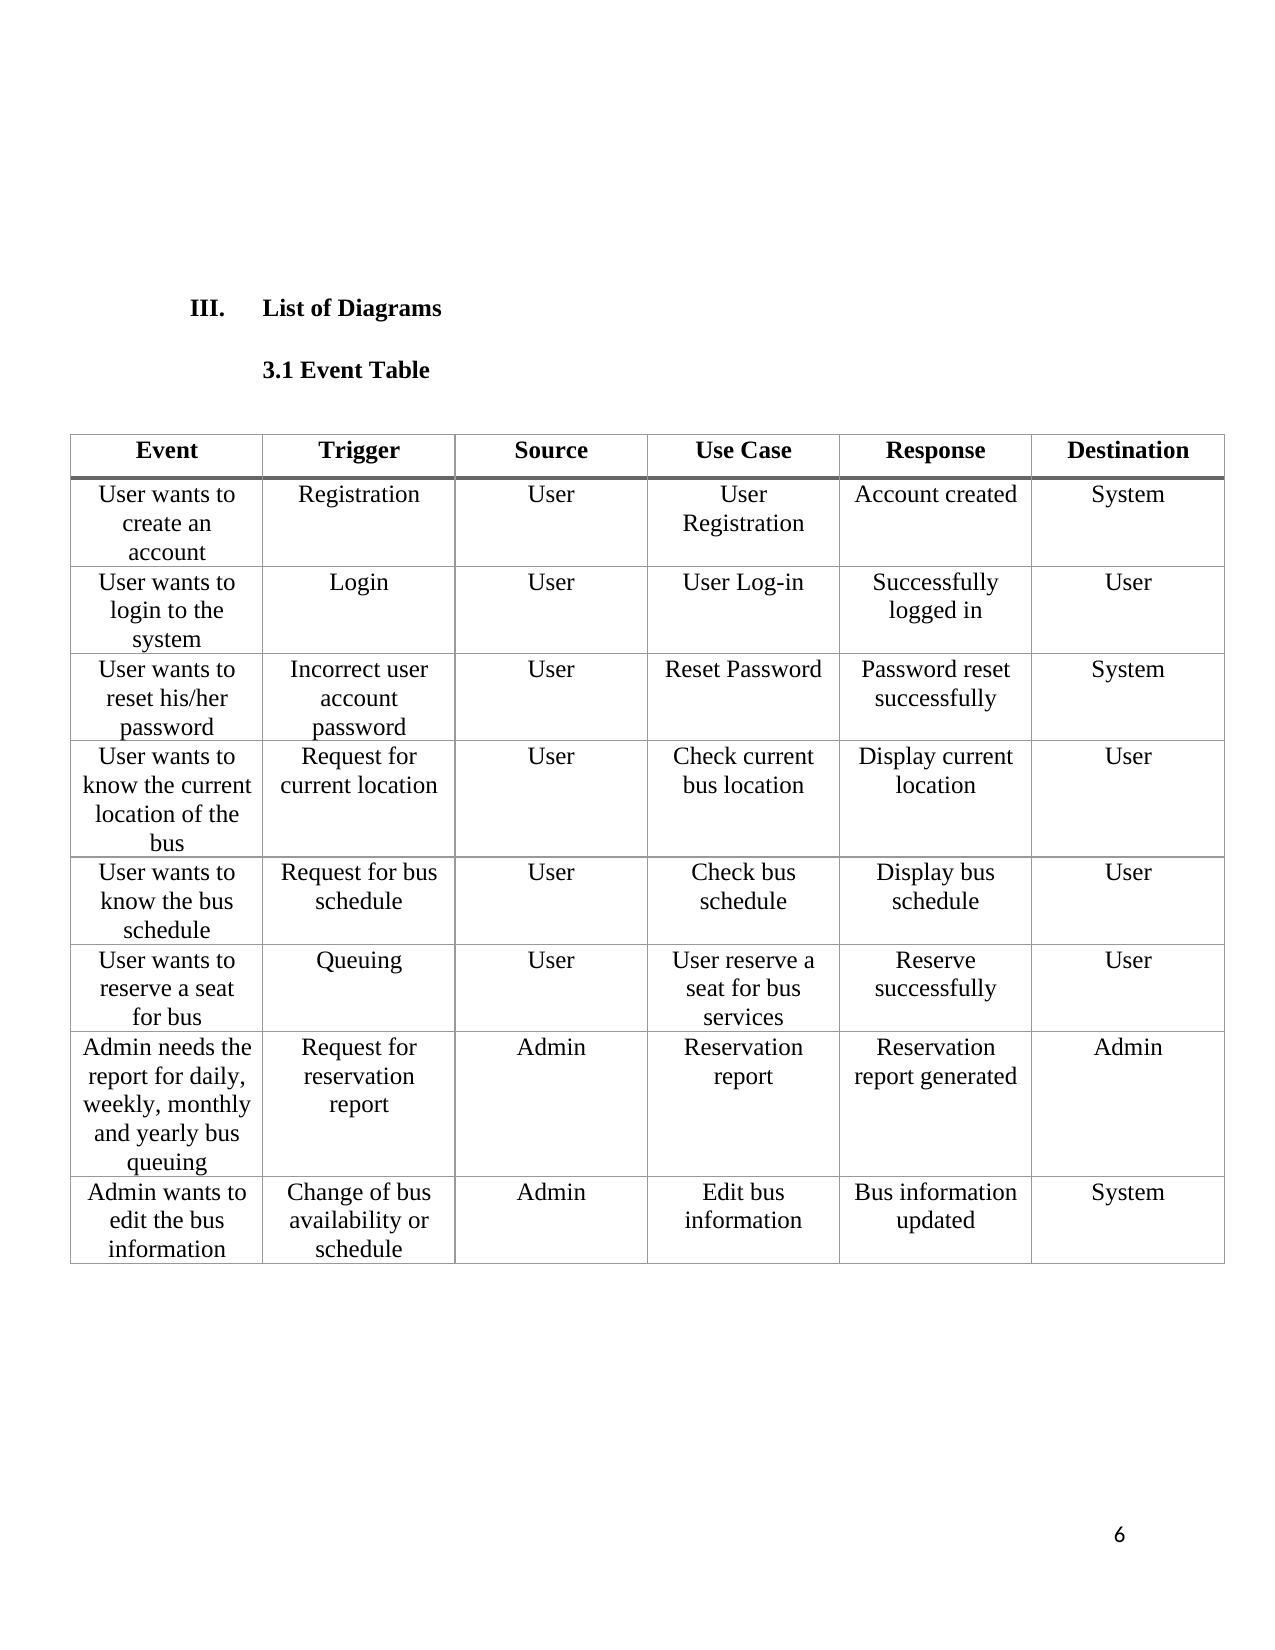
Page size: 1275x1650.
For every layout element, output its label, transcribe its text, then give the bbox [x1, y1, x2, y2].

table_header Event [71, 435, 262, 476]
table_cell Check bus schedule [648, 858, 839, 944]
table_cell Request for bus schedule [263, 858, 454, 944]
table_cell Reservation report generated [840, 1032, 1031, 1176]
table_cell User wants to reserve a seat for bus [71, 945, 262, 1031]
table_cell User wants to reset his/her password [71, 654, 262, 740]
table_cell Check current bus location [648, 741, 839, 856]
table_cell User Registration [648, 480, 839, 566]
table_cell User [1032, 858, 1224, 944]
table_cell User wants to create an account [71, 480, 262, 566]
table_cell Admin [456, 1177, 647, 1263]
list 3.1 Event Table [262, 355, 1125, 384]
table_cell Admin [1032, 1032, 1224, 1176]
table_cell User wants to login to the system [71, 567, 262, 653]
table_cell User reserve a seat for bus services [648, 945, 839, 1031]
table_cell Request for reservation report [263, 1032, 454, 1176]
table_cell Successfully logged in [840, 567, 1031, 653]
table_cell User [1032, 741, 1224, 856]
table_cell Request for current location [263, 741, 454, 856]
table_cell Admin needs the report for daily, weekly, monthly and yearly bus queuing [71, 1032, 262, 1176]
table_cell User wants to know the current location of the bus [71, 741, 262, 856]
table_cell User [1032, 567, 1224, 653]
table_cell Admin [456, 1032, 647, 1176]
table_cell User [1032, 945, 1224, 1031]
table_header Source [456, 435, 647, 476]
table_cell User wants to know the bus schedule [71, 858, 262, 944]
table_cell Change of bus availability or schedule [263, 1177, 454, 1263]
table_cell System [1032, 1177, 1224, 1263]
table_cell Display current location [840, 741, 1031, 856]
table_cell Login [263, 567, 454, 653]
table_cell Reset Password [648, 654, 839, 740]
table_cell Incorrect user account password [263, 654, 454, 740]
table_cell Display bus schedule [840, 858, 1031, 944]
table_cell Account created [840, 480, 1031, 566]
table_header Destination [1032, 435, 1224, 476]
table_cell Password reset successfully [840, 654, 1031, 740]
table_cell Bus information updated [840, 1177, 1031, 1263]
table_cell User [456, 945, 647, 1031]
table_cell Edit bus information [648, 1177, 839, 1263]
table_cell User [456, 741, 647, 856]
table_cell User [456, 858, 647, 944]
table_cell System [1032, 654, 1224, 740]
table_cell Registration [263, 480, 454, 566]
table_cell Admin wants to edit the bus information [71, 1177, 262, 1263]
table_cell Reservation report [648, 1032, 839, 1176]
table_header Response [840, 435, 1031, 476]
table_header Use Case [648, 435, 839, 476]
table_cell User Log-in [648, 567, 839, 653]
table_header Trigger [263, 435, 454, 476]
table_cell System [1032, 480, 1224, 566]
table_cell User [456, 654, 647, 740]
table_cell User [456, 480, 647, 566]
table_cell Queuing [263, 945, 454, 1031]
list List of Diagrams [225, 293, 1125, 322]
table_cell Reserve successfully [840, 945, 1031, 1031]
table_cell User [456, 567, 647, 653]
